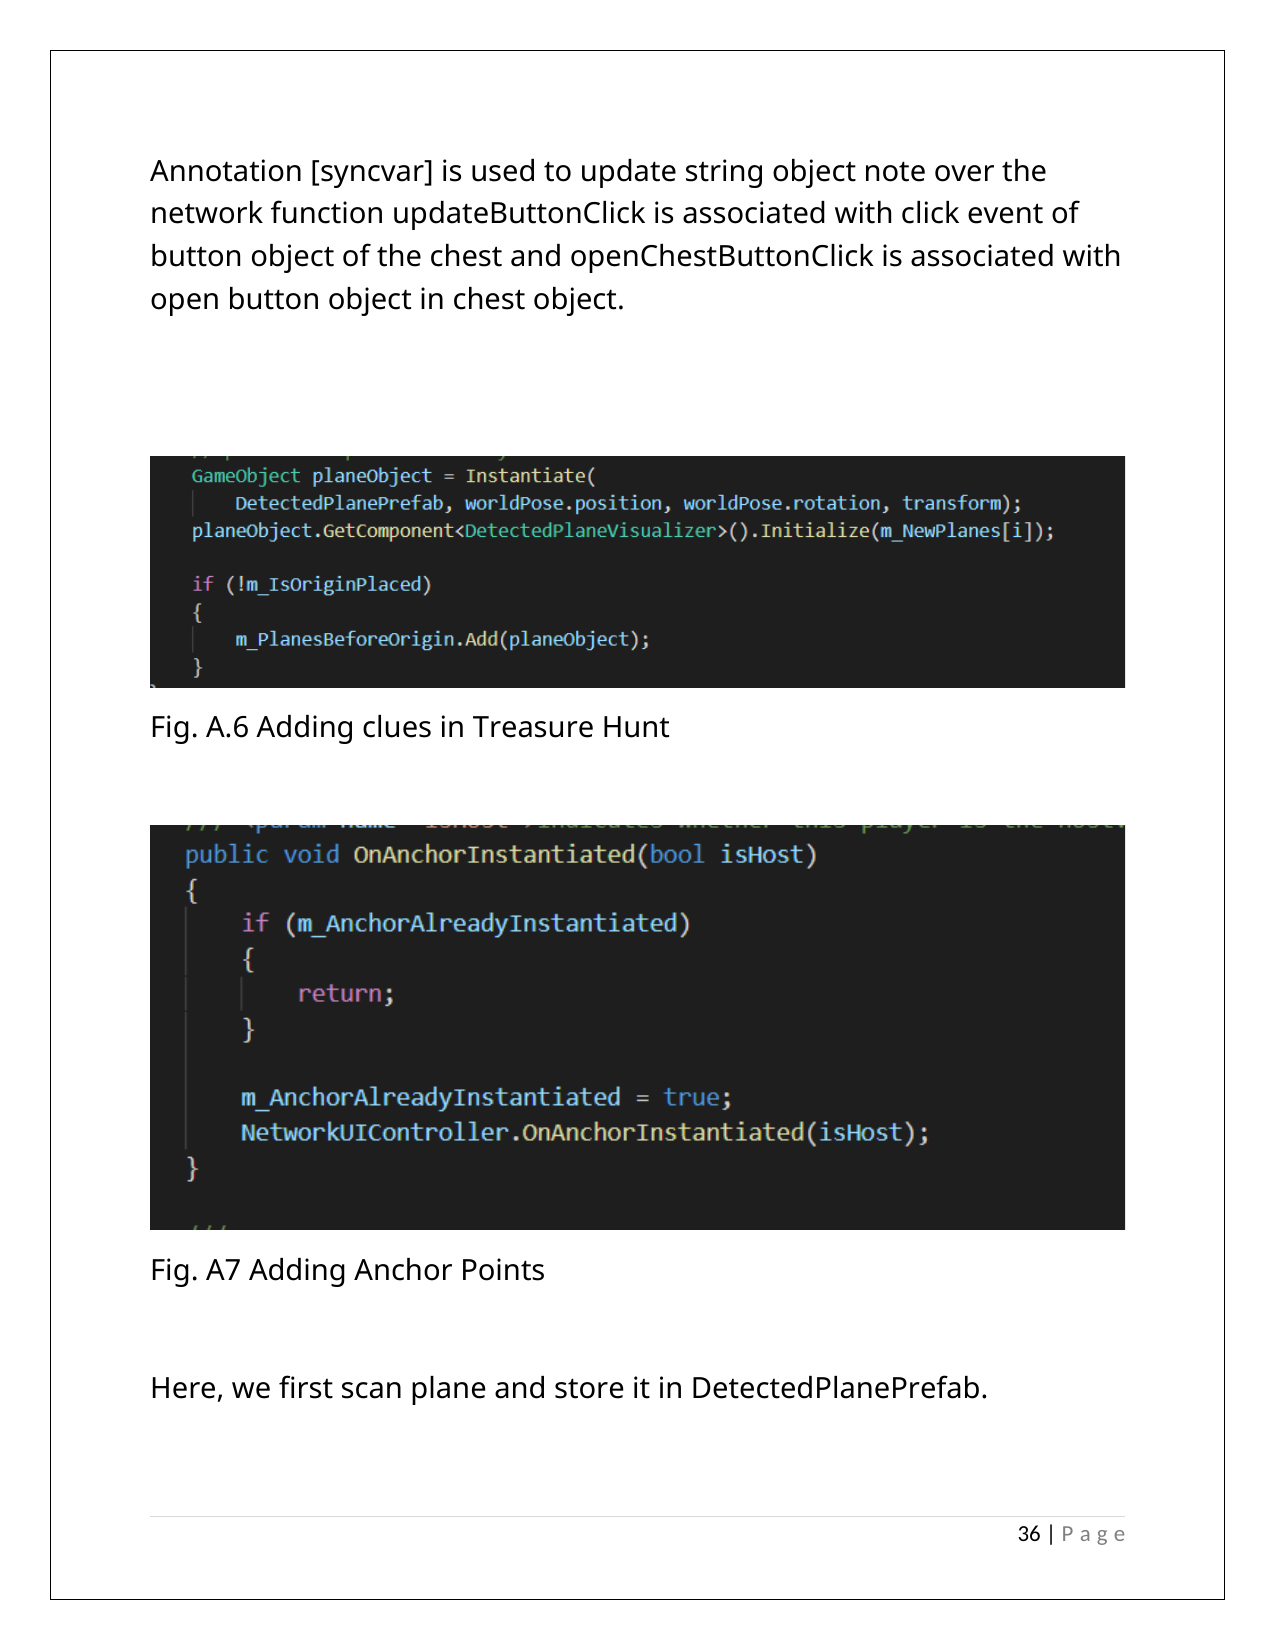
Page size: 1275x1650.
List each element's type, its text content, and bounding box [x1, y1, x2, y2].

text Fig. A7 Adding Anchor Points [150, 1249, 1125, 1288]
text Fig. A.6 Adding clues in Treasure Hunt [150, 706, 1125, 746]
picture [150, 825, 1125, 1230]
text Annotation [syncvar] is used to update string object note over the network function updateButtonClick is associated with click event of button object of the chest and openChestButtonClick is associated with open button object in chest object. [150, 150, 1125, 318]
text Here, we first scan plane and store it in DetectedPlanePrefab. [150, 1368, 1125, 1407]
picture [150, 456, 1125, 688]
